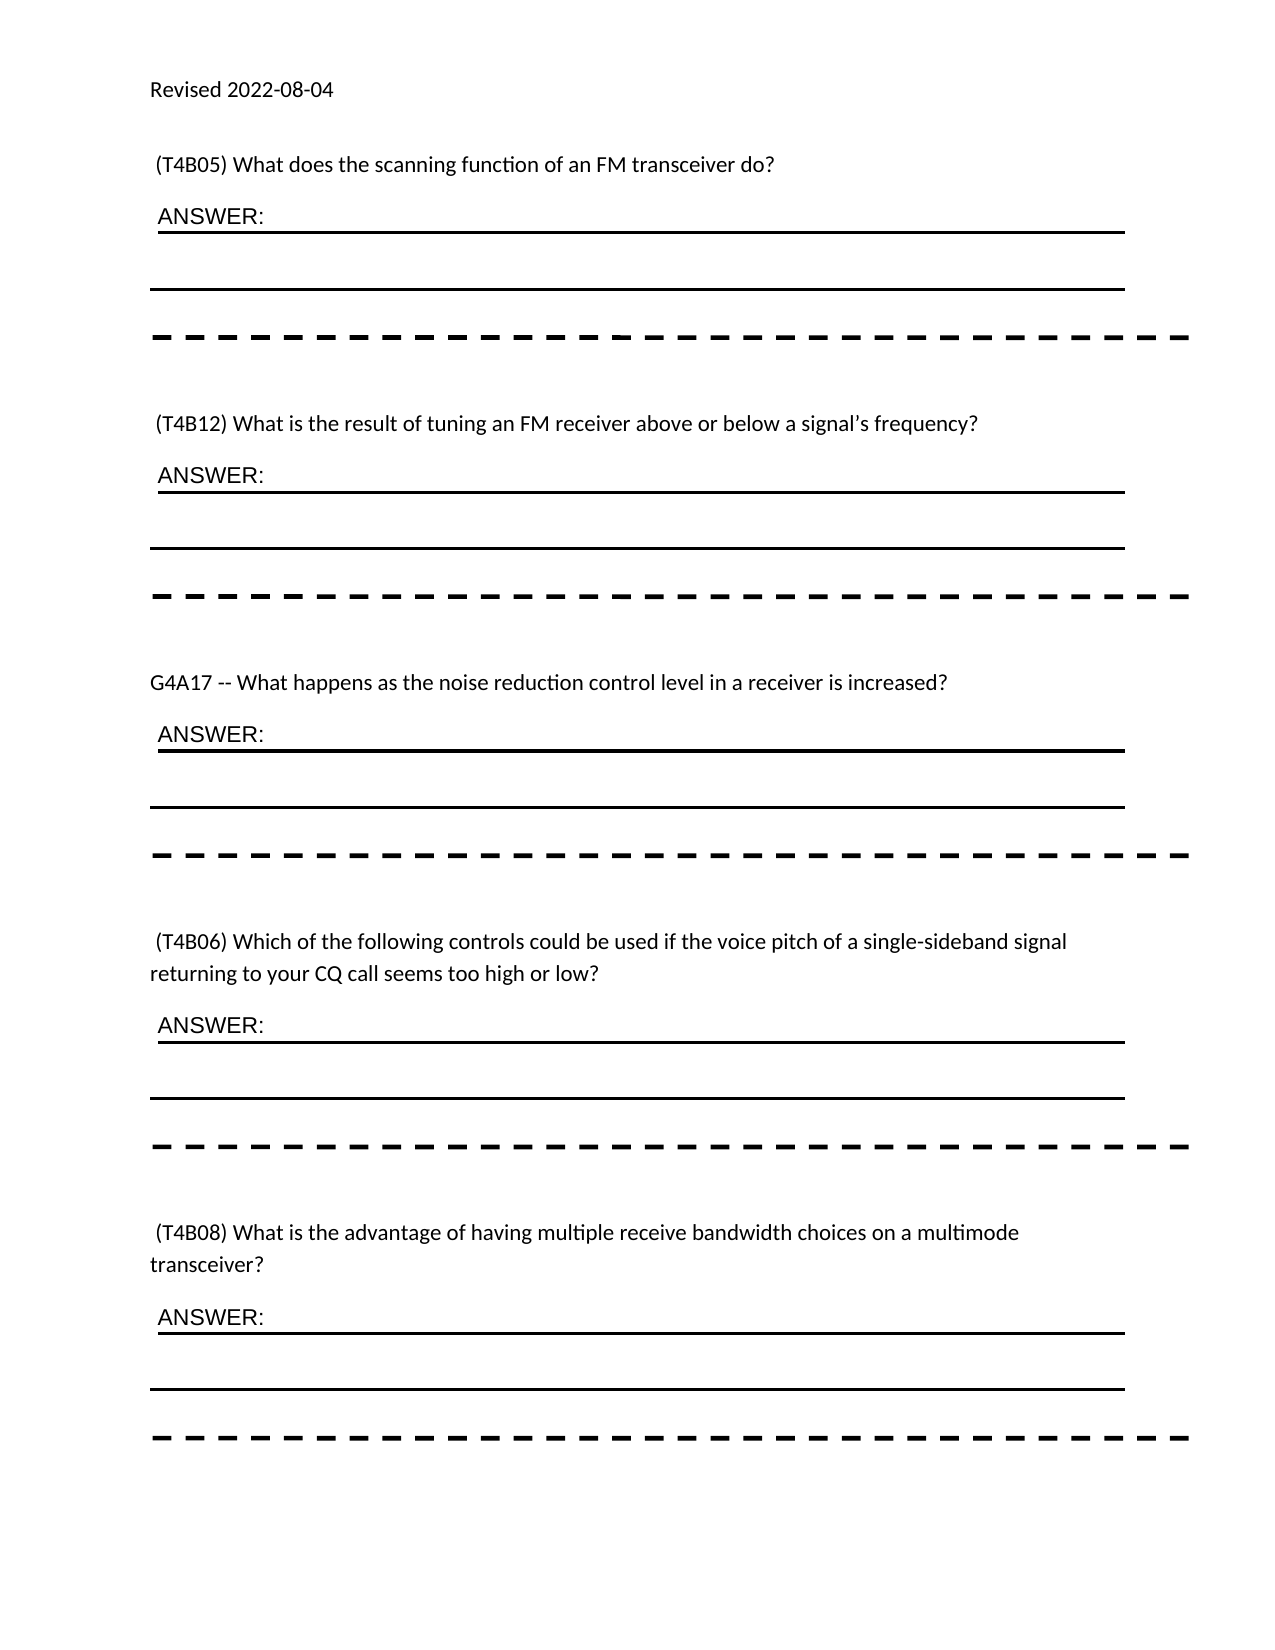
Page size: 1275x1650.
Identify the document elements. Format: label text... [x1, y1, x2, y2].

text G4A17 -- What happens as the noise reduction control level in a receiver is increased? [150, 668, 1125, 696]
text ANSWER: [157, 721, 1125, 753]
text ANSWER: [157, 203, 1125, 234]
text ANSWER: [157, 462, 1125, 494]
text (T4B12) What is the result of tuning an FM receiver above or below a signal’s frequency? [150, 409, 1125, 437]
text (T4B06) Which of the following controls could be used if the voice pitch of a single-sideband signal returning to your CQ call seems too high or low? [150, 927, 1125, 987]
text (T4B05) What does the scanning function of an FM transceiver do? [150, 150, 1125, 178]
text ANSWER: [157, 1304, 1125, 1335]
text ANSWER: [157, 1012, 1125, 1044]
text (T4B08) What is the advantage of having multiple receive bandwidth choices on a multimode transceiver? [150, 1218, 1125, 1279]
